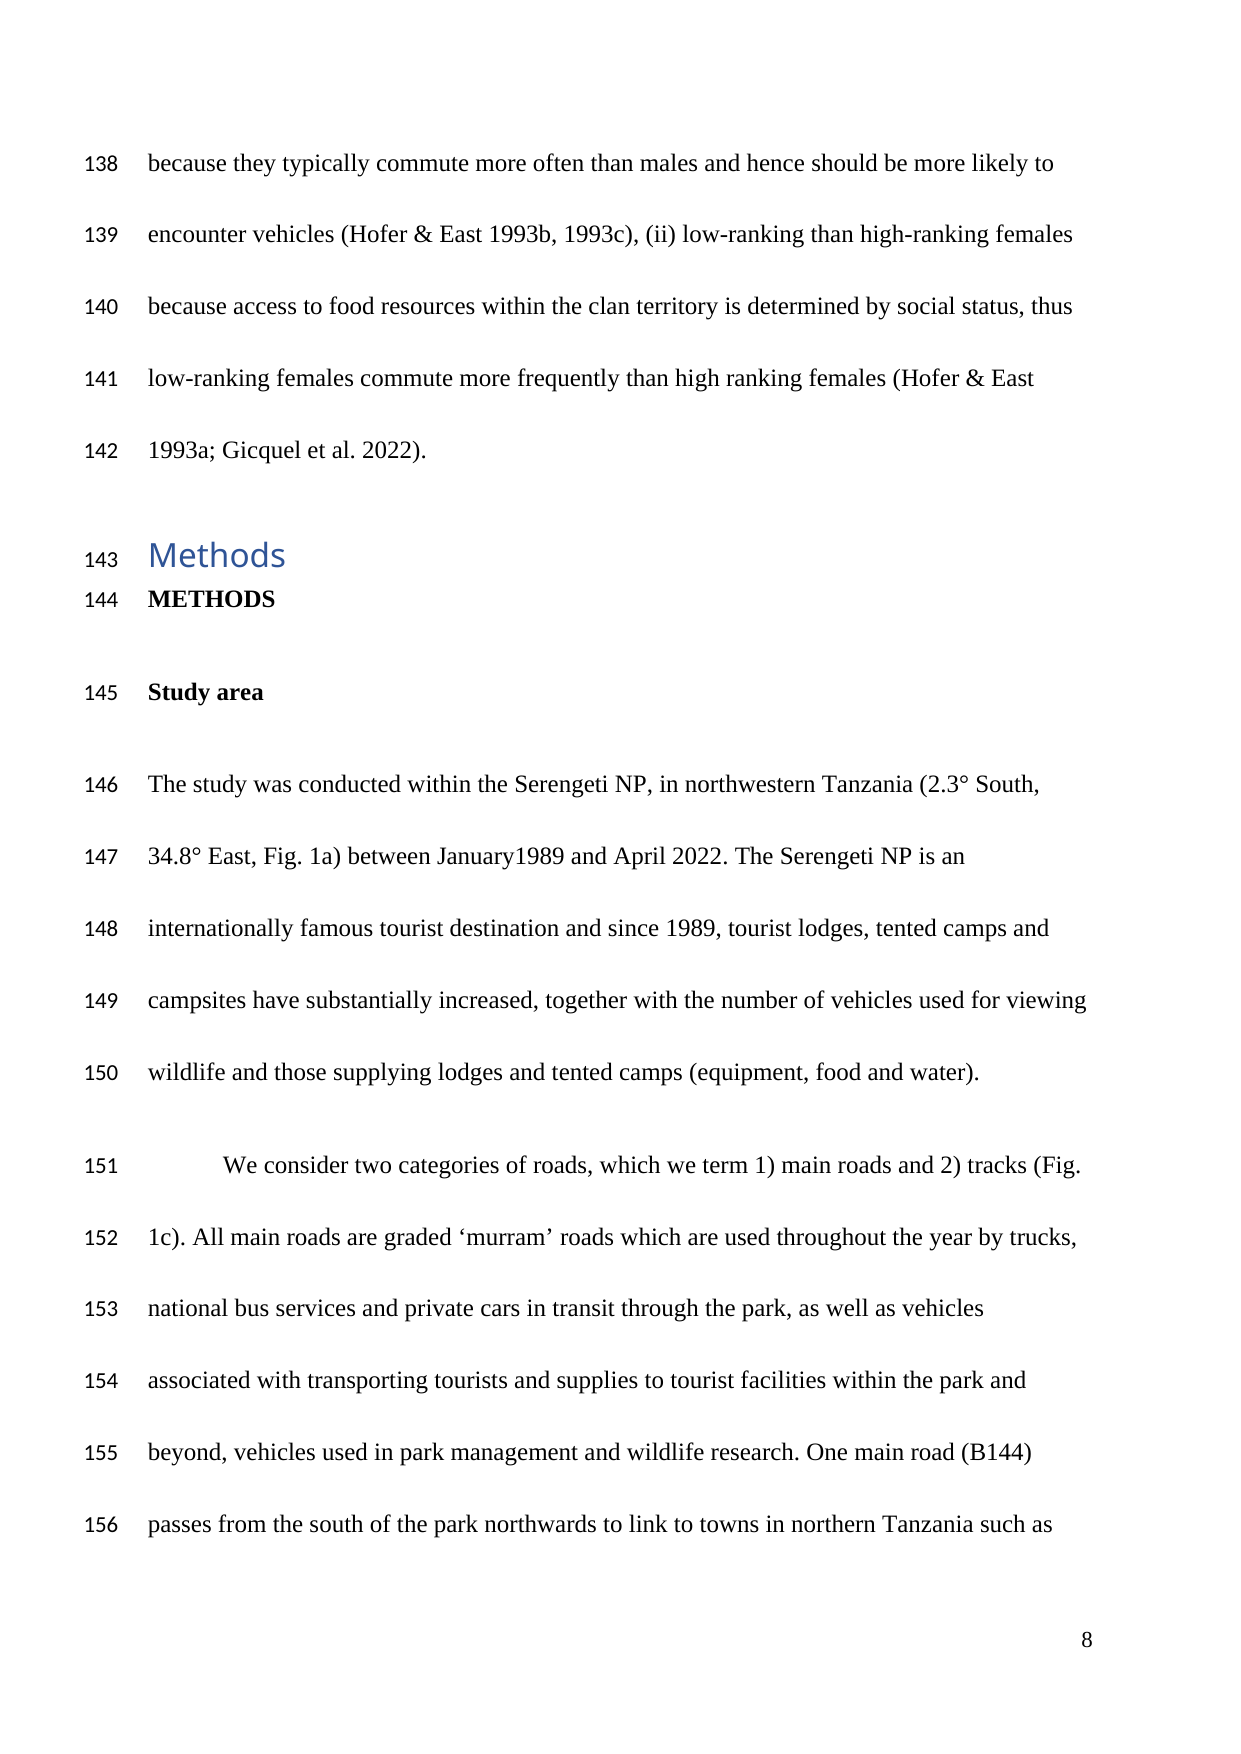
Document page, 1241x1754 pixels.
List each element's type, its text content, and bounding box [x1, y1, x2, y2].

subtitle Methods [148, 532, 1093, 577]
text The study was conducted within the Serengeti NP, in northwestern Tanzania (2.3° South, 34.8° East, Fig. 1a) between January1989 and April 2022. The Serengeti NP is an internationally famous tourist destination and since 1989, tourist lodges, tented camps and campsites have substantially increased, together with the number of vehicles used for viewing wildlife and those supplying lodges and tented camps (equipment, food and water). [148, 769, 1093, 1086]
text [148, 1150, 1093, 1538]
list METHODS [148, 584, 1093, 613]
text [148, 148, 1093, 464]
text Study area [148, 677, 1093, 706]
